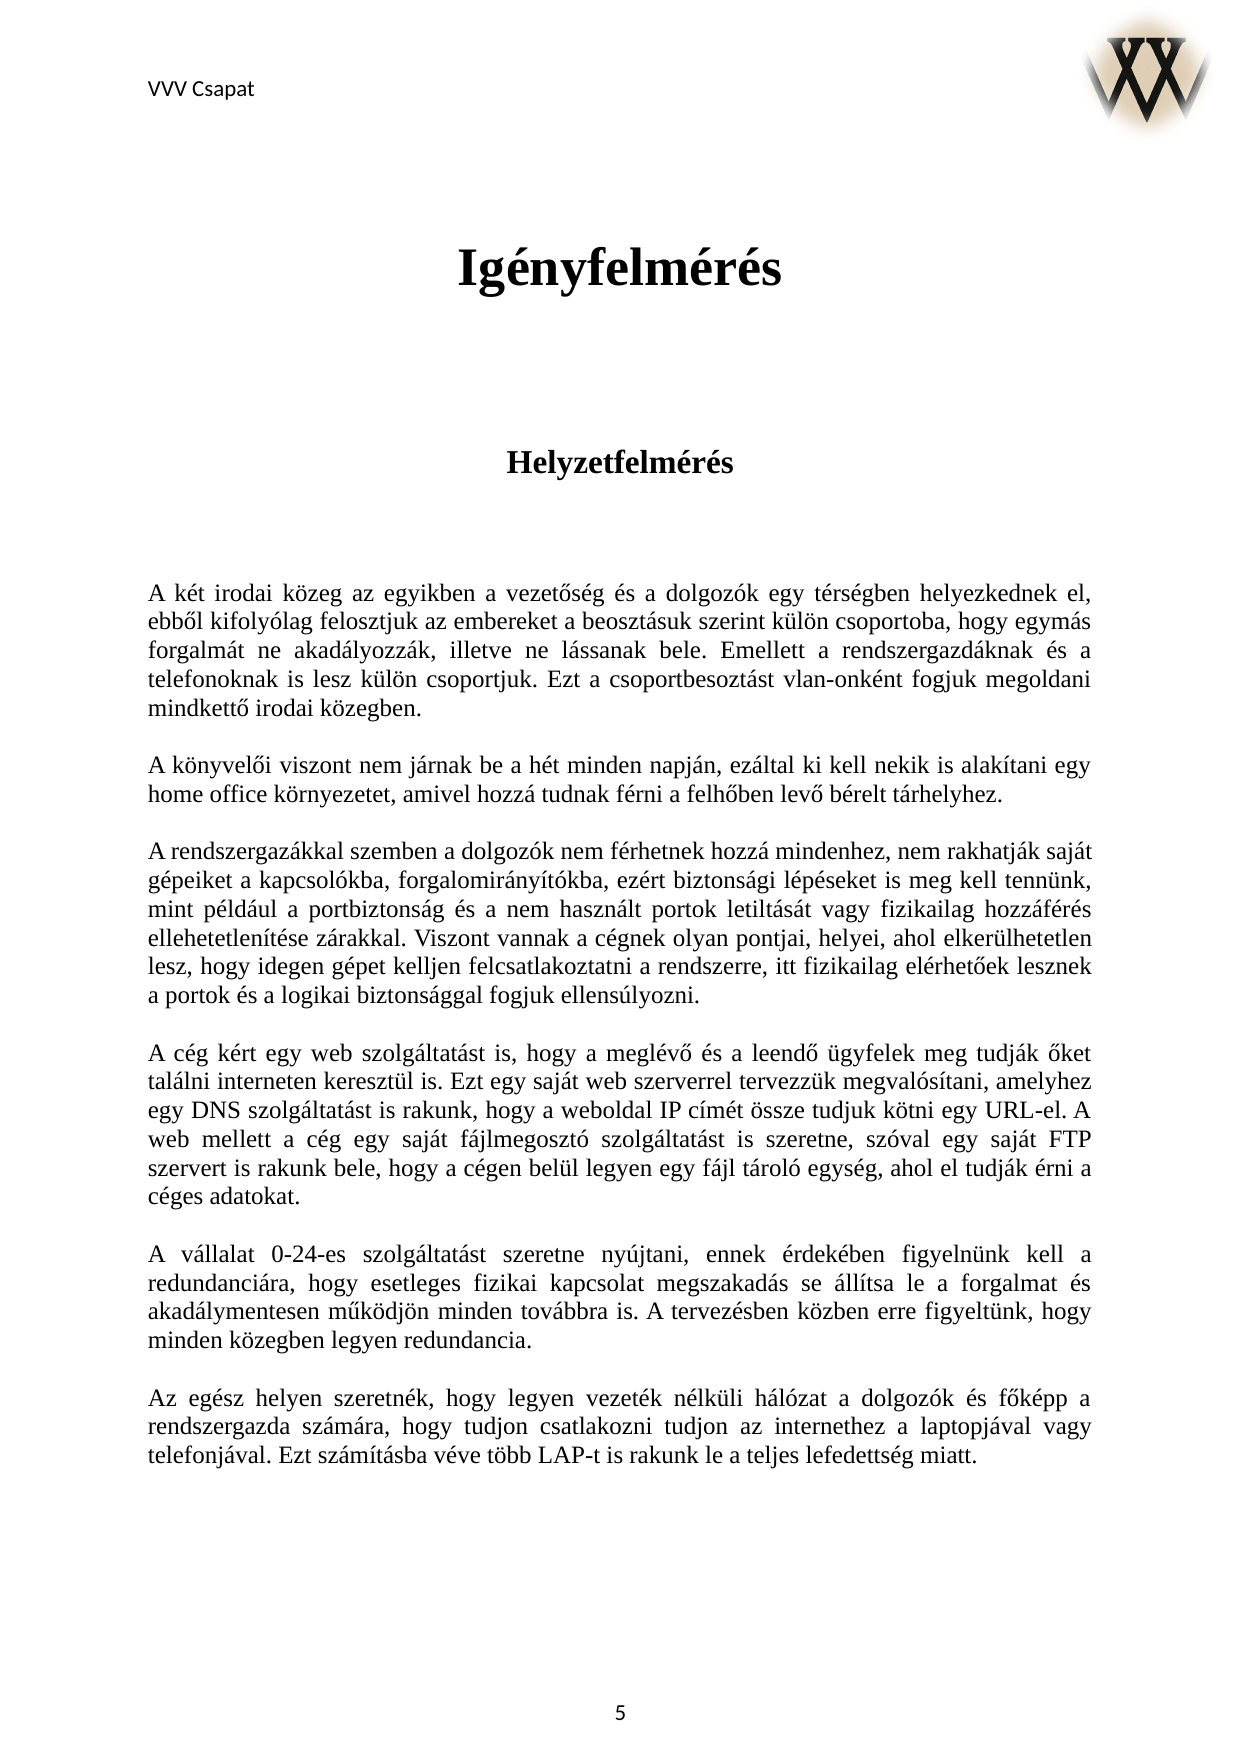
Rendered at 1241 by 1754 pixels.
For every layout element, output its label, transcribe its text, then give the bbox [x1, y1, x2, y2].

text A cég kért egy web szolgáltatást is, hogy a meglévő és a leendő ügyfelek meg tudják őket találni interneten keresztül is. Ezt egy saját web szerverrel tervezzük megvalósítani, amelyhez egy DNS szolgáltatást is rakunk, hogy a weboldal IP címét össze tudjuk kötni egy URL-el. A web mellett a cég egy saját fájlmegosztó szolgáltatást is szeretne, szóval egy saját FTP szervert is rakunk bele, hogy a cégen belül legyen egy fájl tároló egység, ahol el tudják érni a céges adatokat. [148, 1038, 1092, 1210]
text A két irodai közeg az egyikben a vezetőség és a dolgozók egy térségben helyezkednek el, ebből kifolyólag felosztjuk az embereket a beosztásuk szerint külön csoportoba, hogy egymás forgalmát ne akadályozzák, illetve ne lássanak bele. Emellett a rendszergazdáknak és a telefonoknak is lesz külön csoportjuk. Ezt a csoportbesoztást vlan-onként fogjuk megoldani mindkettő irodai közegben. [148, 578, 1092, 721]
text A vállalat 0-24-es szolgáltatást szeretne nyújtani, ennek érdekében figyelnünk kell a redundanciára, hogy esetleges fizikai kapcsolat megszakadás se állítsa le a forgalmat és akadálymentesen működjön minden továbbra is. A tervezésben közben erre figyeltünk, hogy minden közegben legyen redundancia. [148, 1239, 1092, 1354]
picture [1106, 33, 1188, 115]
text A rendszergazákkal szemben a dolgozók nem férhetnek hozzá mindenhez, nem rakhatják saját gépeiket a kapcsolókba, forgalomirányítókba, ezért biztonsági lépéseket is meg kell tennünk, mint például a portbiztonság és a nem használt portok letiltását vagy fizikailag hozzáférés ellehetetlenítése zárakkal. Viszont vannak a cégnek olyan pontjai, helyei, ahol elkerülhetetlen lesz, hogy idegen gépet kelljen felcsatlakoztatni a rendszerre, itt fizikailag elérhetőek lesznek a portok és a logikai biztonsággal fogjuk ellensúlyozni. [148, 836, 1092, 1009]
text Az egész helyen szeretnék, hogy legyen vezeték nélküli hálózat a dolgozók és főképp a rendszergazda számára, hogy tudjon csatlakozni tudjon az internethez a laptopjával vagy telefonjával. Ezt számításba véve több LAP-t is rakunk le a teljes lefedettség miatt. [148, 1383, 1092, 1469]
text A könyvelői viszont nem járnak be a hét minden napján, ezáltal ki kell nekik is alakítani egy home office környezetet, amivel hozzá tudnak férni a felhőben levő bérelt tárhelyhez. [148, 750, 1092, 808]
text Igényfelmérés [148, 235, 1092, 297]
text Helyzetfelmérés [148, 443, 1092, 481]
